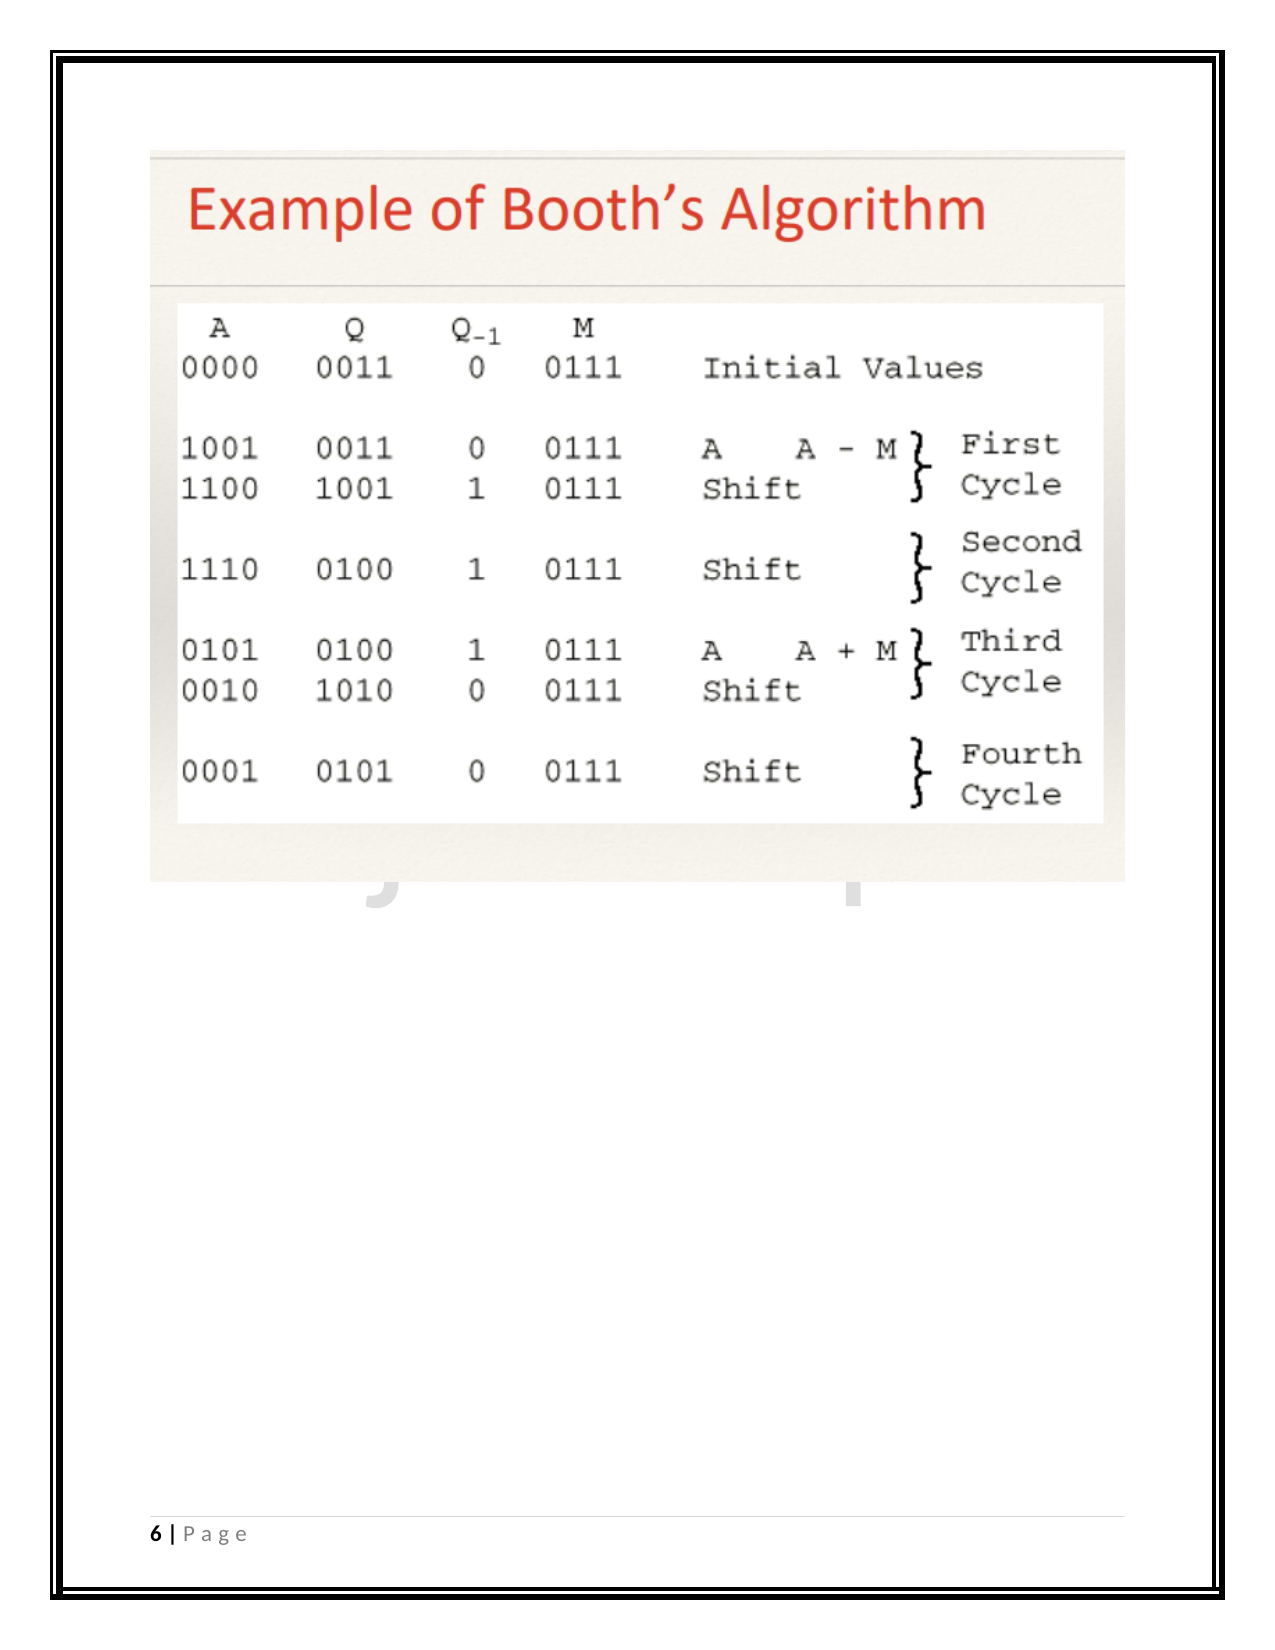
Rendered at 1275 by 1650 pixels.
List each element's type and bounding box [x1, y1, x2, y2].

picture [150, 150, 1125, 882]
